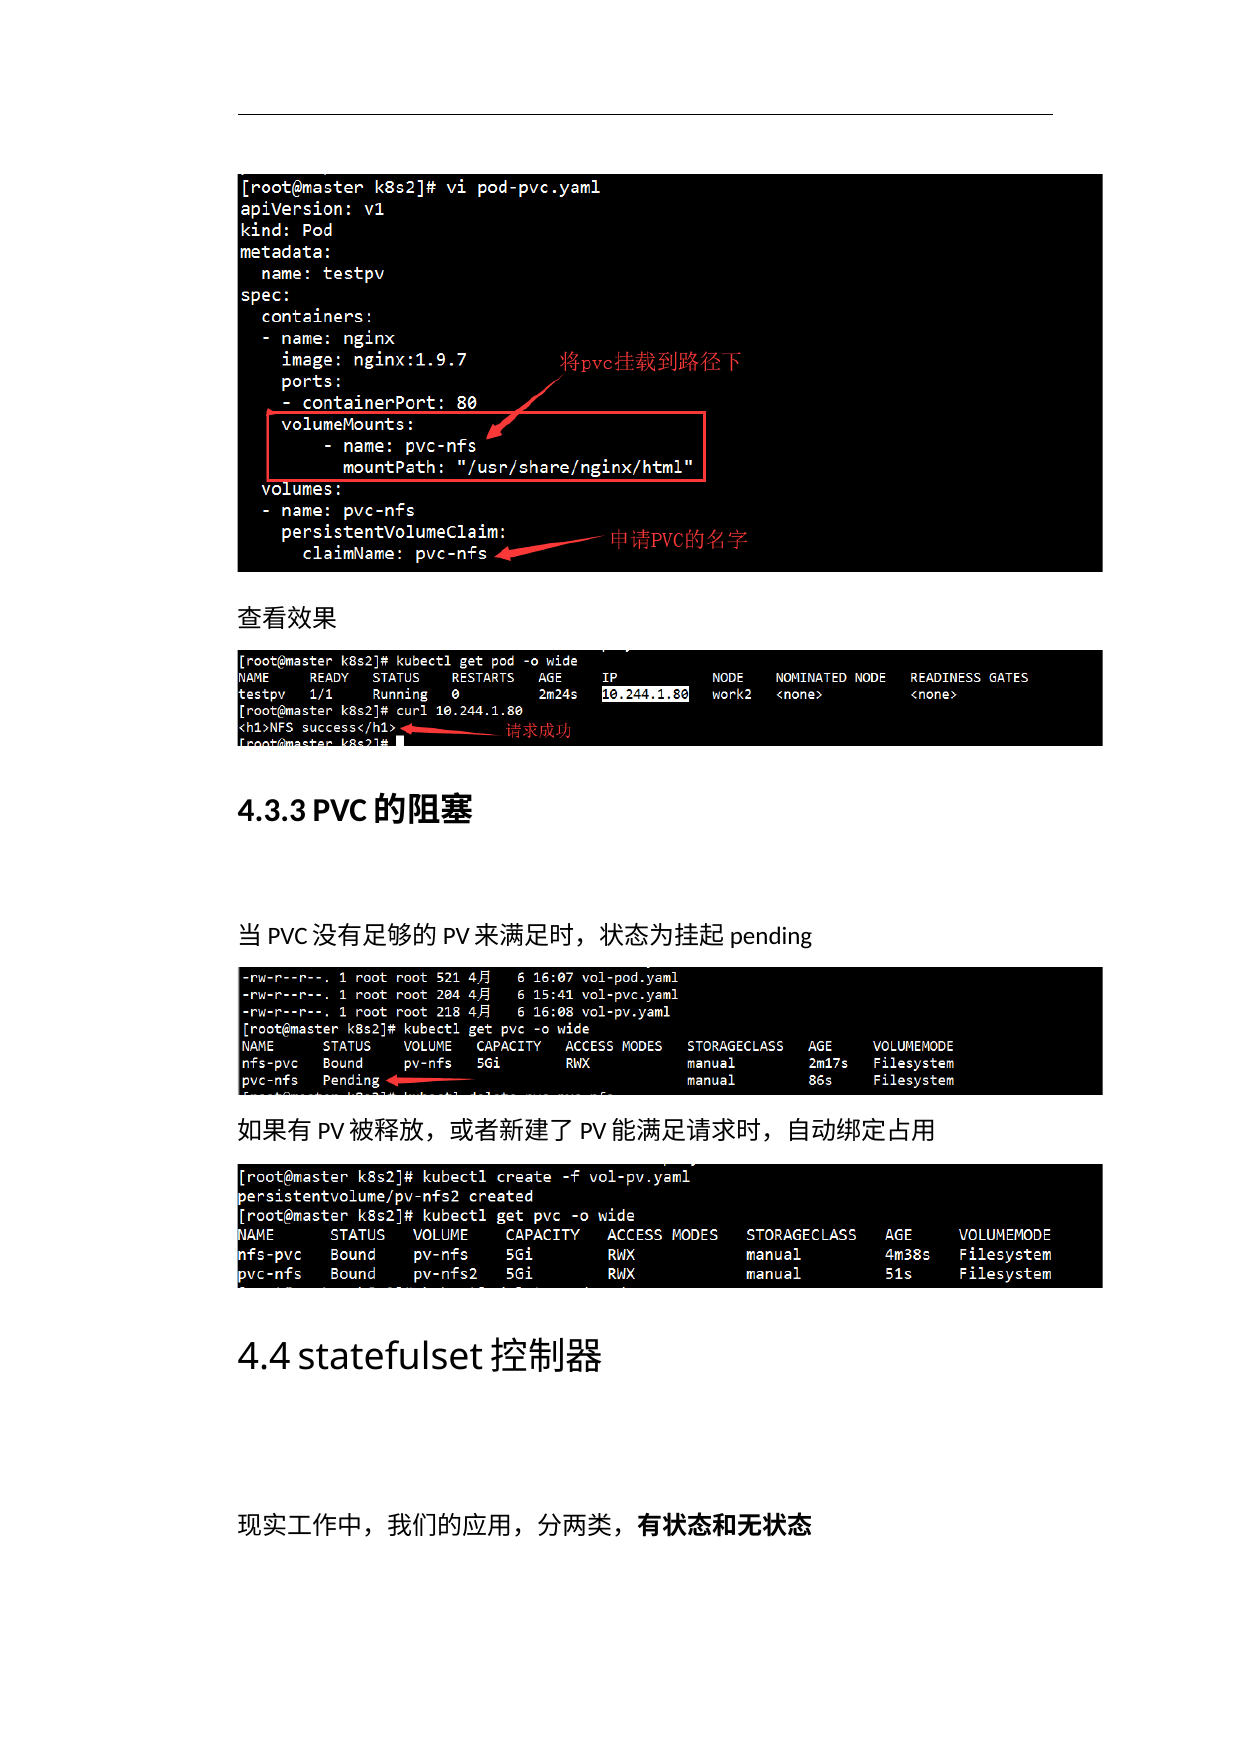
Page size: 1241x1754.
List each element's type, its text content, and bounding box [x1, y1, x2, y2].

picture [237, 650, 1103, 746]
subtitle statefulset控制器 [237, 1320, 1053, 1385]
text 现实工作中，我们的应用，分两类，有状态和无状态 [237, 1491, 1053, 1556]
text 如果有PV被释放，或者新建了PV能满足请求时，自动绑定占用 [237, 1096, 1053, 1161]
picture [237, 1164, 1103, 1288]
picture [237, 174, 1103, 572]
text 当PVC没有足够的PV来满足时，状态为挂起pending [237, 901, 1053, 966]
text 查看效果 [237, 584, 1053, 649]
picture [237, 967, 1103, 1095]
subtitle PVC的阻塞 [237, 774, 1053, 839]
